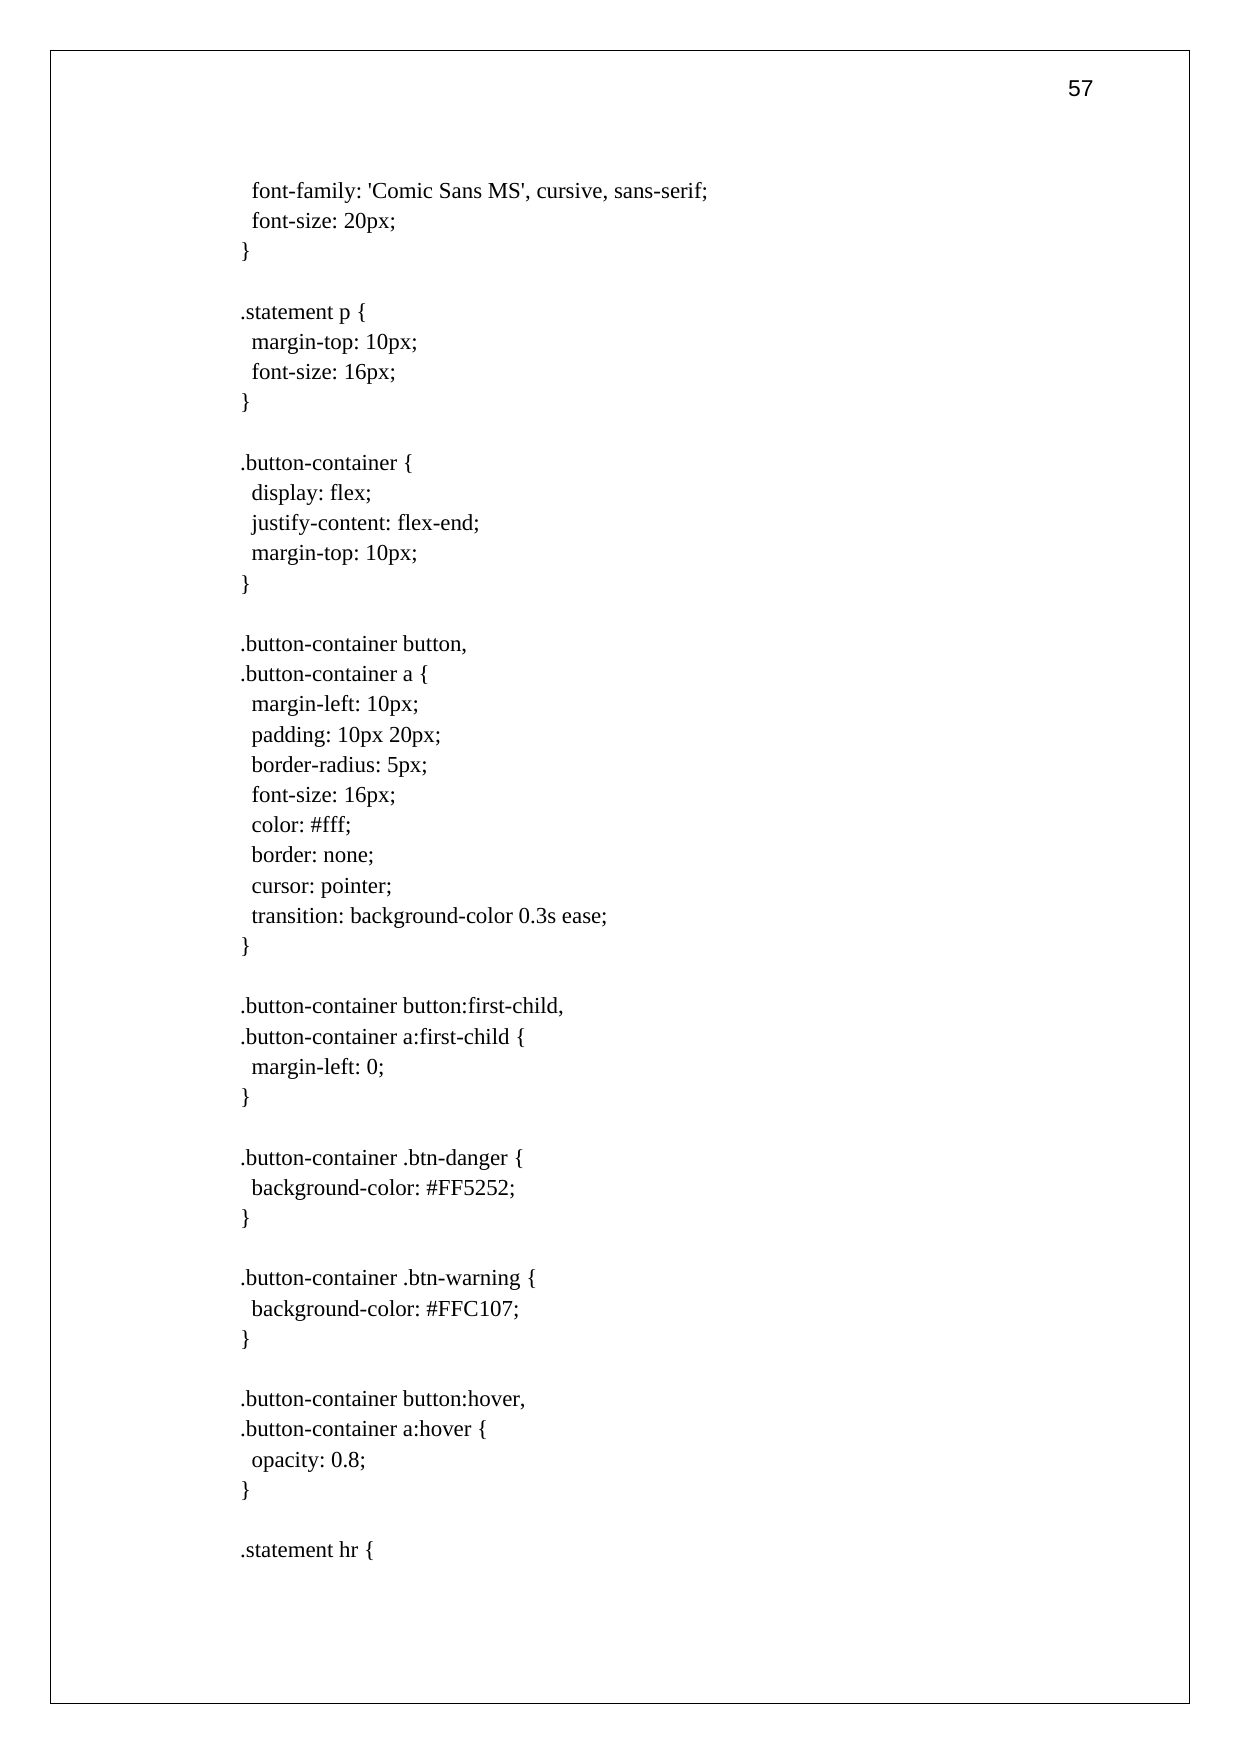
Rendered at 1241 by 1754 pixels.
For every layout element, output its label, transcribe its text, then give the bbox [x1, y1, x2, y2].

text color: #fff; [240, 811, 1093, 838]
text margin-left: 10px; [240, 691, 1093, 717]
text .button-container button:hover, [240, 1385, 1093, 1412]
text } [240, 570, 1093, 596]
text } [240, 1325, 1093, 1351]
text } [240, 1204, 1093, 1230]
text font-family: 'Comic Sans MS', cursive, sans-serif; [240, 177, 1093, 203]
text border: none; [240, 842, 1093, 868]
text .button-container .btn-warning { [240, 1264, 1093, 1291]
text .button-container button:first-child, [240, 993, 1093, 1019]
text .button-container a { [240, 660, 1093, 687]
text opacity: 0.8; [240, 1446, 1093, 1472]
text } [240, 1083, 1093, 1109]
text background-color: #FFC107; [240, 1295, 1093, 1321]
text .button-container .btn-danger { [240, 1144, 1093, 1170]
text margin-left: 0; [240, 1053, 1093, 1079]
text .button-container { [240, 449, 1093, 475]
text padding: 10px 20px; [240, 721, 1093, 747]
text .statement p { [240, 298, 1093, 324]
text background-color: #FF5252; [240, 1174, 1093, 1200]
text } [240, 237, 1093, 264]
text display: flex; [240, 479, 1093, 505]
text margin-top: 10px; [240, 328, 1093, 354]
text font-size: 20px; [240, 207, 1093, 233]
text transition: background-color 0.3s ease; [240, 902, 1093, 928]
text .statement hr { [240, 1536, 1093, 1563]
text } [240, 1476, 1093, 1502]
text font-size: 16px; [240, 781, 1093, 807]
text } [240, 932, 1093, 958]
text font-size: 16px; [240, 358, 1093, 384]
text justify-content: flex-end; [240, 509, 1093, 536]
text .button-container a:first-child { [240, 1023, 1093, 1049]
text } [240, 388, 1093, 415]
text .button-container button, [240, 630, 1093, 656]
text border-radius: 5px; [240, 751, 1093, 777]
text margin-top: 10px; [240, 539, 1093, 566]
text cursor: pointer; [240, 872, 1093, 898]
text .button-container a:hover { [240, 1416, 1093, 1442]
